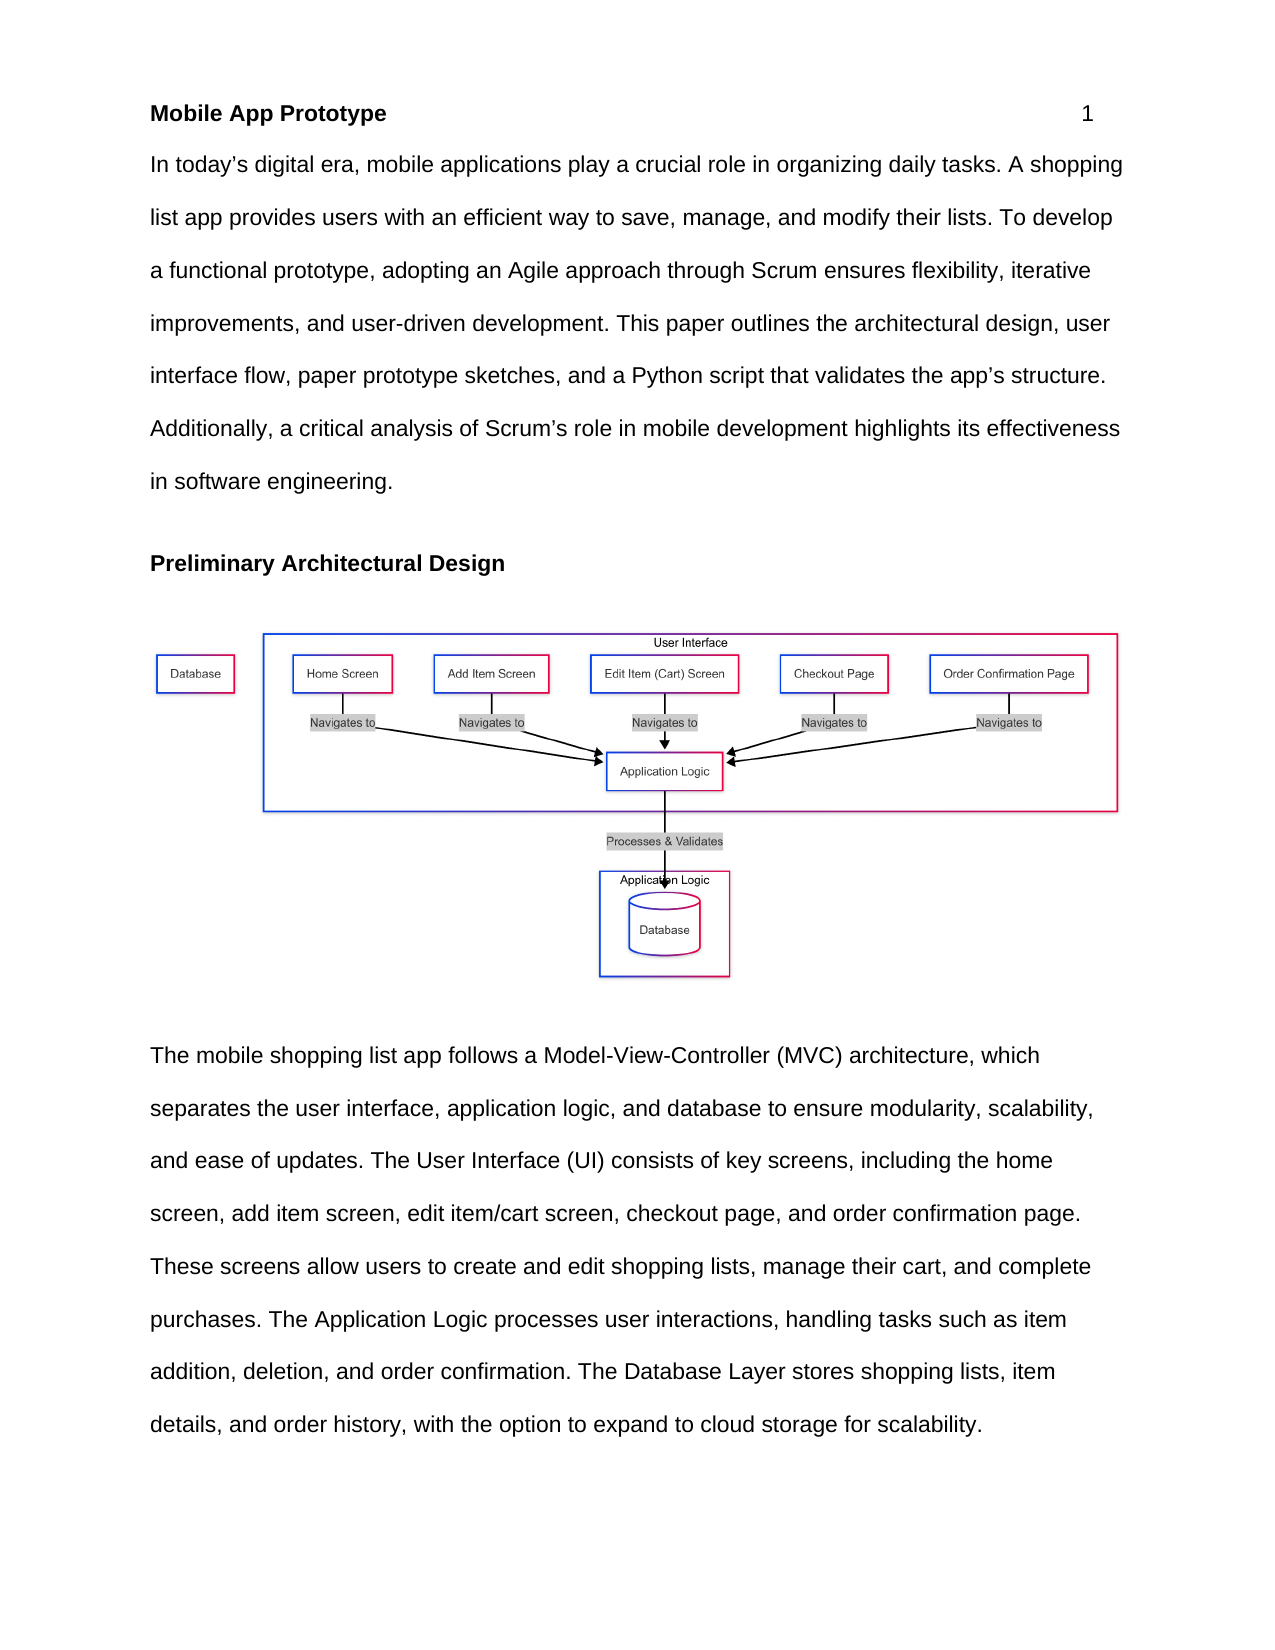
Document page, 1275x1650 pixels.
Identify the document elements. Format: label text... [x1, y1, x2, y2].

subtitle The mobile shopping list app follows a Model-View-Controller (MVC) architecture, which separates the user interface, application logic, and database to ensure modularity, scalability, and ease of updates. The User Interface (UI) consists of key screens, including the home screen, add item screen, edit item/cart screen, checkout page, and order confirmation page. These screens allow users to create and edit shopping lists, manage their cart, and complete purchases. The Application Logic processes user interactions, handling tasks such as item addition, deletion, and order confirmation. The Database Layer stores shopping lists, item details, and order history, with the option to expand to cloud storage for scalability. [150, 1042, 1125, 1437]
picture [150, 627, 1125, 984]
subtitle In today’s digital era, mobile applications play a crucial role in organizing daily tasks. A shopping list app provides users with an efficient way to save, manage, and modify their lists. To develop a functional prototype, adopting an Agile approach through Scrum ensures flexibility, iterative improvements, and user-driven development. This paper outlines the architectural design, user interface flow, paper prototype sketches, and a Python script that validates the app’s structure. Additionally, a critical analysis of Scrum’s role in mobile development highlights its effectiveness in software engineering. [150, 151, 1125, 494]
subtitle Preliminary Architectural Design [150, 549, 1125, 576]
